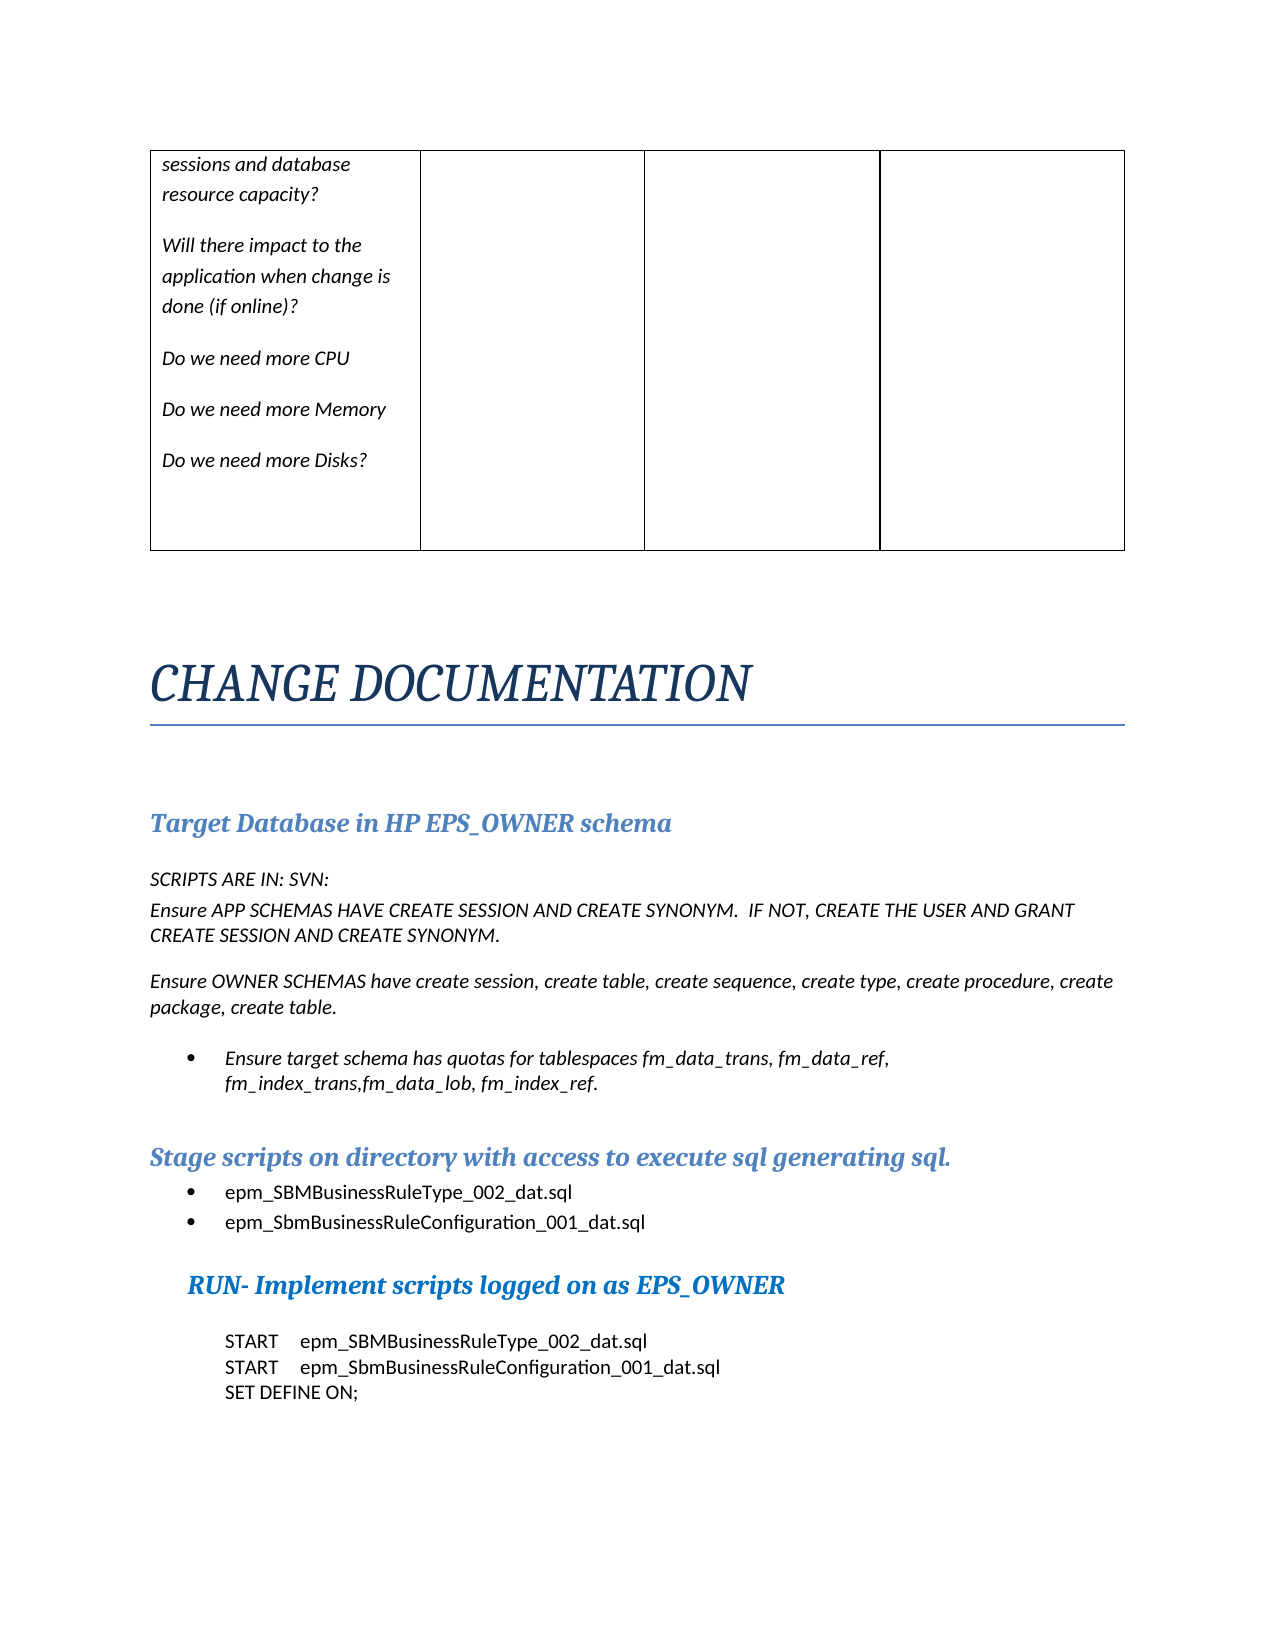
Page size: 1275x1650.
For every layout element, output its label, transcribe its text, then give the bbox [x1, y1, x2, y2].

text START epm_SbmBusinessRuleConfiguration_001_dat.sql [225, 1354, 1125, 1379]
table_cell [645, 151, 879, 549]
text Stage scripts on directory with access to execute sql generating sql. [150, 1142, 1125, 1173]
text SCRIPTS ARE IN: SVN: [150, 866, 1125, 892]
list Ensure OWNER SCHEMAS have create session, create table, create sequence, create type, create procedure, create package, create table. [150, 968, 1125, 1019]
text START epm_SBMBusinessRuleType_002_dat.sql [225, 1328, 1125, 1354]
list Ensure target schema has quotas for tablespaces fm_data_trans, fm_data_ref, fm_index_trans,fm_data_lob, fm_index_ref. [187, 1045, 1125, 1096]
table_cell [421, 151, 644, 549]
list epm_SBMBusinessRuleType_002_dat.sql [187, 1179, 1125, 1204]
text Ensure APP SCHEMAS HAVE CREATE SESSION AND CREATE SYNONYM. IF NOT, CREATE THE USER AND GRANT CREATE SESSION AND CREATE SYNONYM. [150, 897, 1125, 948]
table_cell [881, 151, 1124, 549]
list RUN- Implement scripts logged on as EPS_OWNER [187, 1270, 1125, 1302]
title CHANGE DOCUMENTATION [150, 653, 1125, 724]
list epm_SbmBusinessRuleConfiguration_001_dat.sql [187, 1209, 1125, 1235]
text SET DEFINE ON; [225, 1379, 1125, 1405]
subtitle Target Database in HP EPS_OWNER schema [150, 808, 1125, 839]
